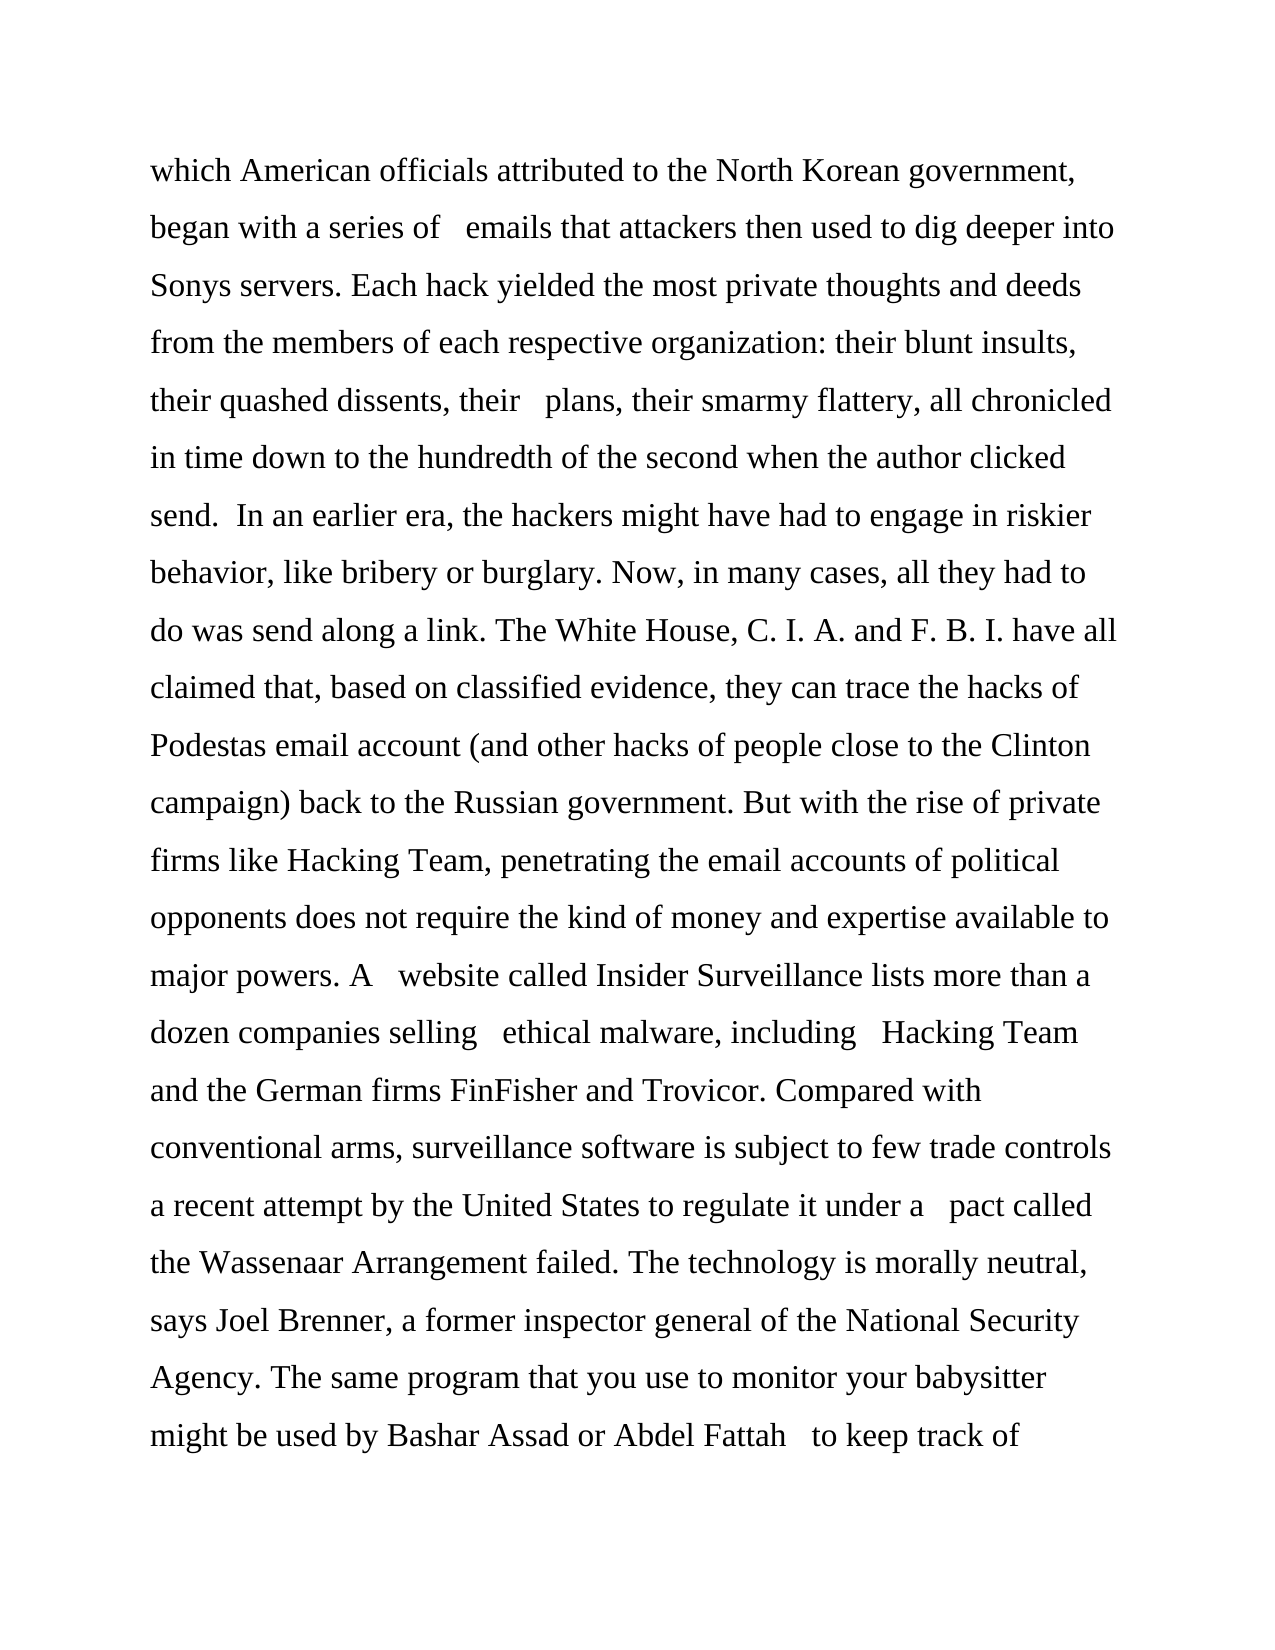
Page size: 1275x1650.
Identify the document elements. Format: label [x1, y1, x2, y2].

text [150, 150, 1125, 1453]
